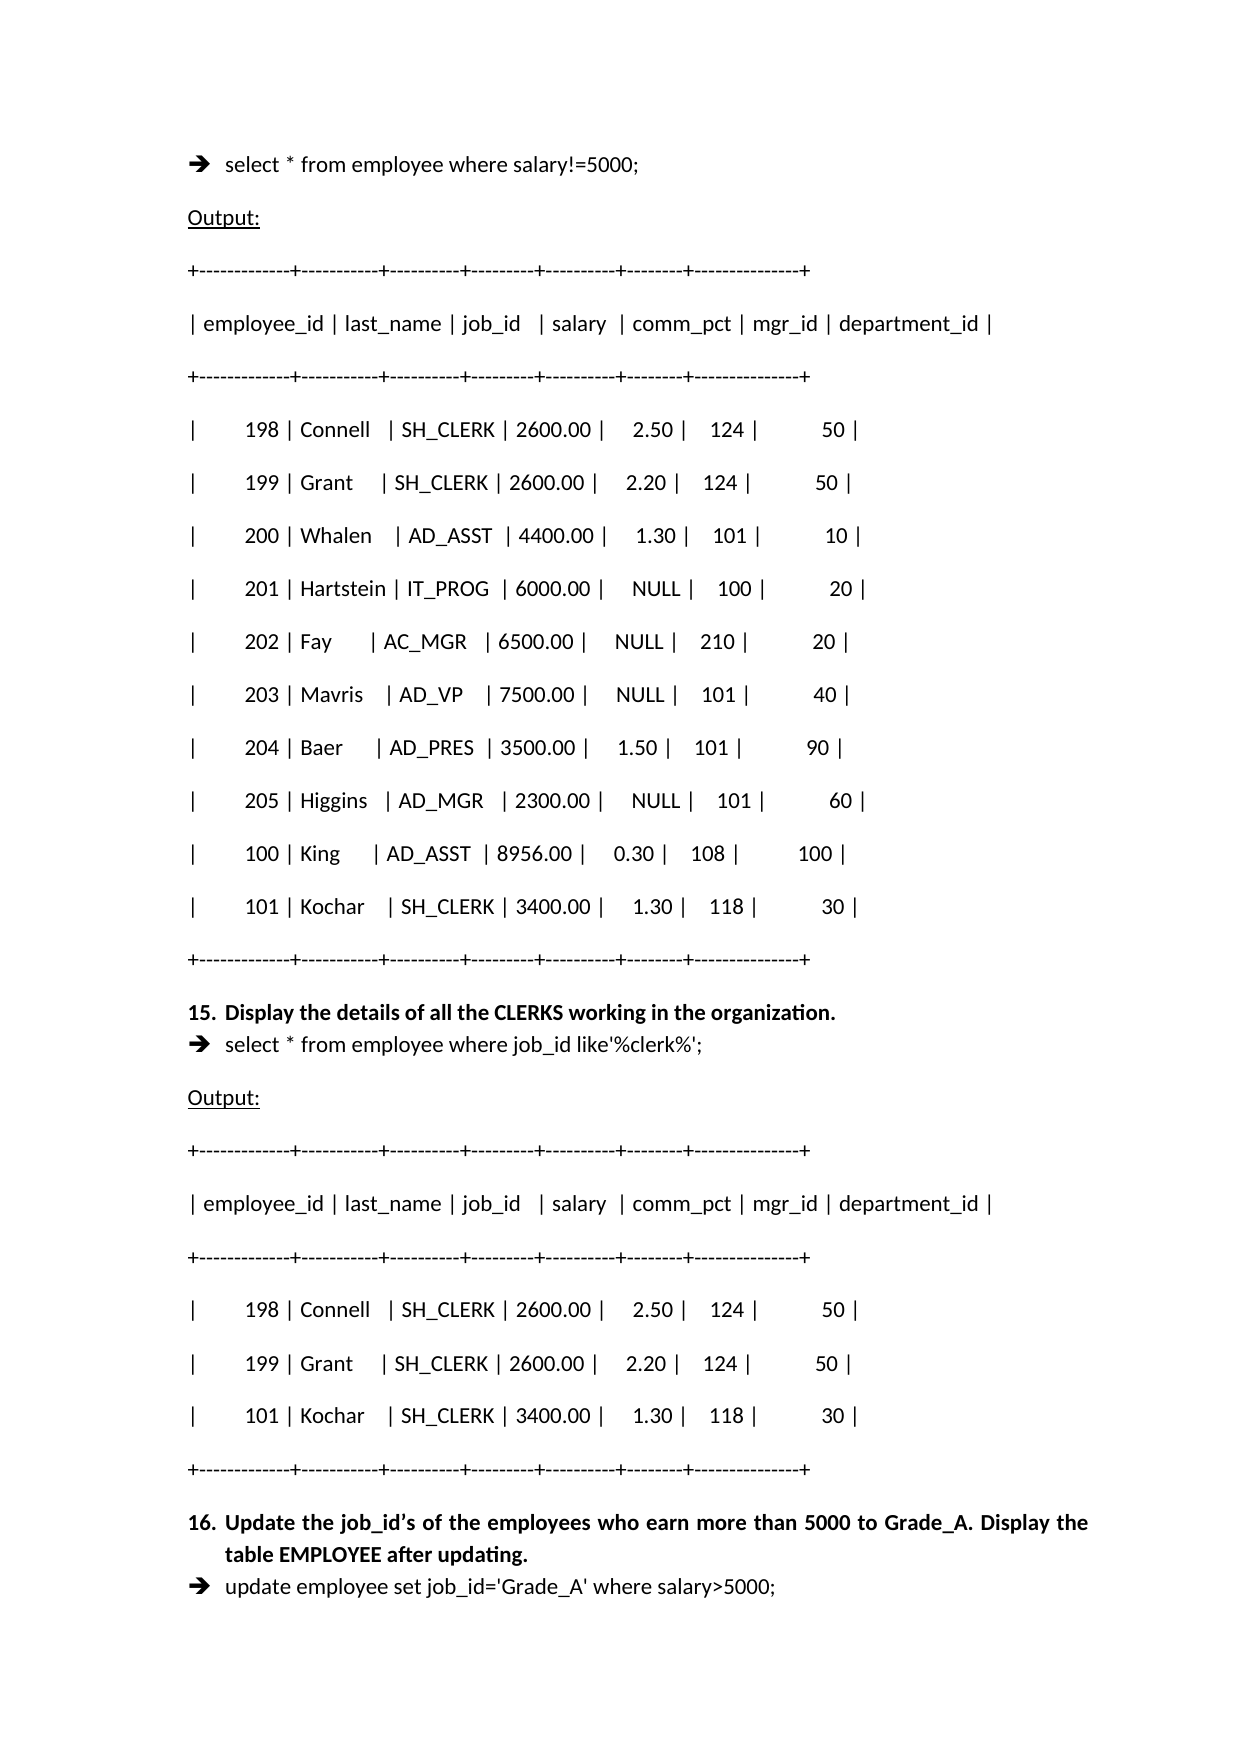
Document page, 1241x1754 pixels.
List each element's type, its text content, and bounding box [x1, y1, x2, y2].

text Output: [187, 1083, 1090, 1112]
text | 199 | Grant | SH_CLERK | 2600.00 | 2.20 | 124 | 50 | [187, 1349, 1090, 1377]
text +-------------+-----------+----------+---------+----------+--------+---------------+ [187, 945, 1090, 973]
text | employee_id | last_name | job_id | salary | comm_pct | mgr_id | department_id | [187, 309, 1090, 337]
text Output: [187, 203, 1090, 231]
list Display the details of all the CLERKS working in the organization. [187, 998, 1090, 1026]
text +-------------+-----------+----------+---------+----------+--------+---------------+ [187, 1243, 1090, 1271]
text | 204 | Baer | AD_PRES | 3500.00 | 1.50 | 101 | 90 | [187, 733, 1090, 761]
text | 205 | Higgins | AD_MGR | 2300.00 | NULL | 101 | 60 | [187, 786, 1090, 814]
text | employee_id | last_name | job_id | salary | comm_pct | mgr_id | department_id | [187, 1189, 1090, 1218]
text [187, 256, 1090, 284]
text | 100 | King | AD_ASST | 8956.00 | 0.30 | 108 | 100 | [187, 839, 1090, 867]
text | 101 | Kochar | SH_CLERK | 3400.00 | 1.30 | 118 | 30 | [187, 892, 1090, 920]
list select * from employee where job_id like'%clerk%'; [187, 1031, 1090, 1058]
text | 199 | Grant | SH_CLERK | 2600.00 | 2.20 | 124 | 50 | [187, 468, 1090, 496]
text | 203 | Mavris | AD_VP | 7500.00 | NULL | 101 | 40 | [187, 680, 1090, 708]
text +-------------+-----------+----------+---------+----------+--------+---------------+ [187, 1137, 1090, 1164]
text | 202 | Fay | AC_MGR | 6500.00 | NULL | 210 | 20 | [187, 627, 1090, 655]
list update employee set job_id='Grade_A' where salary>5000; [187, 1572, 1090, 1600]
text +-------------+-----------+----------+---------+----------+--------+---------------+ [187, 362, 1090, 390]
text | 201 | Hartstein | IT_PROG | 6000.00 | NULL | 100 | 20 | [187, 574, 1090, 602]
text | 101 | Kochar | SH_CLERK | 3400.00 | 1.30 | 118 | 30 | [187, 1402, 1090, 1430]
text +-------------+-----------+----------+---------+----------+--------+---------------+ [187, 1455, 1090, 1483]
text | 198 | Connell | SH_CLERK | 2600.00 | 2.50 | 124 | 50 | [187, 415, 1090, 443]
text | 198 | Connell | SH_CLERK | 2600.00 | 2.50 | 124 | 50 | [187, 1296, 1090, 1324]
text | 200 | Whalen | AD_ASST | 4400.00 | 1.30 | 101 | 10 | [187, 521, 1090, 549]
list Update the job_id’s of the employees who earn more than 5000 to Grade_A. Display the table EMPLOYEE after updating. [187, 1508, 1090, 1568]
list select * from employee where salary!=5000; [187, 150, 1090, 178]
